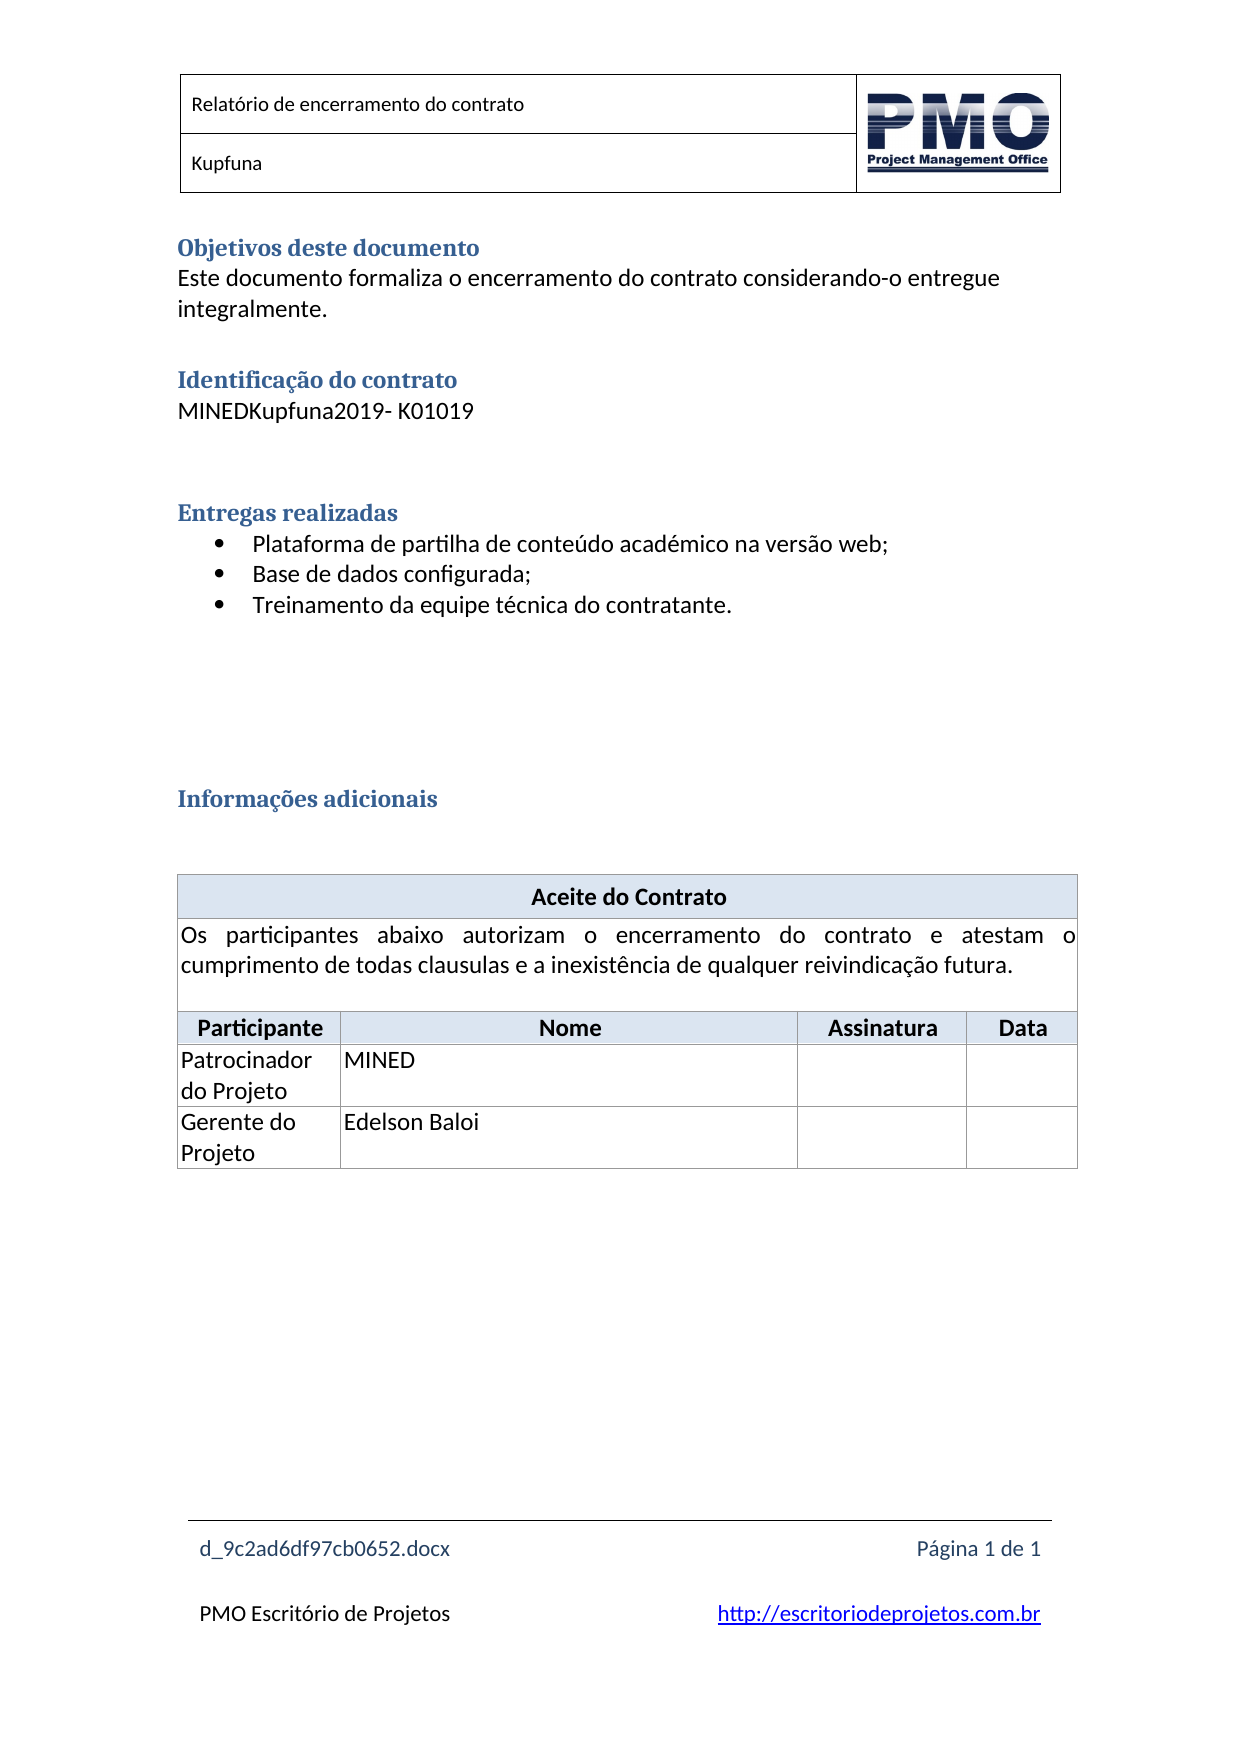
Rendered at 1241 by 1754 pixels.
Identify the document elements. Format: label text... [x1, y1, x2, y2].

table_cell Edelson Baloi [341, 1107, 797, 1168]
subtitle Identificação do contrato [177, 366, 1063, 395]
table_header Aceite do Contrato [178, 875, 1077, 918]
table_cell Os participantes abaixo autorizam o encerramento do contrato e atestam o cumprimento de todas clausulas e a inexistência de qualquer reivindicação futura. [178, 919, 1077, 1011]
picture [867, 93, 1049, 173]
subtitle Informações adicionais [177, 784, 1063, 813]
table_cell [967, 1107, 1077, 1168]
table_cell [798, 1045, 966, 1106]
table_cell Nome [341, 1012, 797, 1043]
text MINEDKupfuna2019- K01019 [177, 395, 1063, 426]
table_cell Participante [178, 1012, 340, 1043]
table_cell MINED [341, 1045, 797, 1106]
text Este documento formaliza o encerramento do contrato considerando-o entregue integralmente. [177, 262, 1063, 323]
list Plataforma de partilha de conteúdo académico na versão web; [215, 528, 1063, 558]
subtitle Objetivos deste documento [177, 233, 1063, 262]
subtitle Entregas realizadas [177, 499, 1063, 528]
list Treinamento da equipe técnica do contratante. [215, 589, 1063, 619]
list Base de dados configurada; [215, 558, 1063, 589]
table_cell [967, 1045, 1077, 1106]
table_cell Patrocinador do Projeto [178, 1045, 340, 1106]
table_cell Data [967, 1012, 1077, 1043]
table_cell Assinatura [798, 1012, 966, 1043]
table_cell [798, 1107, 966, 1168]
table_cell Gerente do Projeto [178, 1107, 340, 1168]
